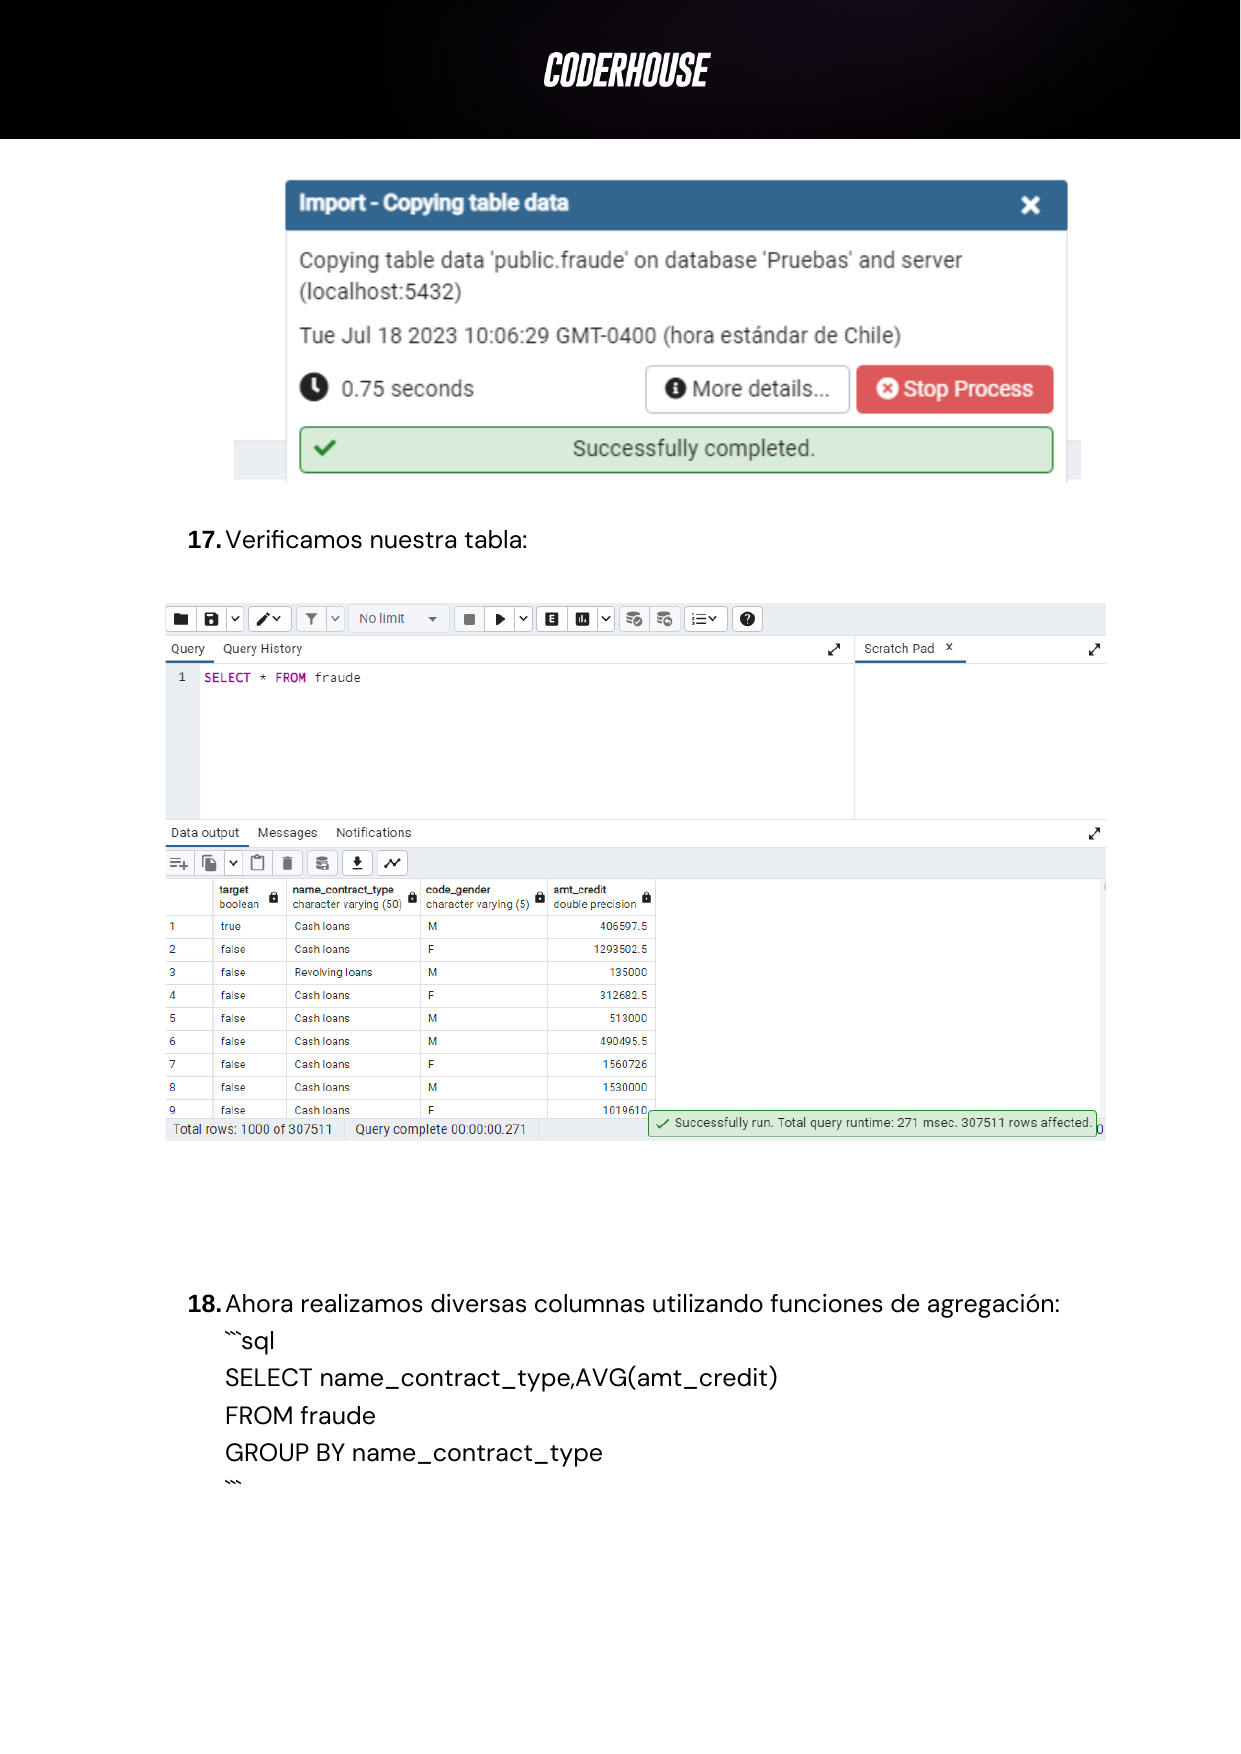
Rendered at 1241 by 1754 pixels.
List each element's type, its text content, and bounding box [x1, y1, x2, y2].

text ```sql [225, 1325, 1090, 1357]
picture [234, 150, 1082, 483]
picture [0, 0, 1241, 139]
text ``` [225, 1474, 1090, 1506]
text FROM fraude [225, 1399, 1090, 1432]
text GROUP BY name_contract_type [225, 1437, 1090, 1469]
list Ahora realizamos diversas columnas utilizando funciones de agregación: [187, 1287, 1090, 1320]
picture [165, 603, 1106, 1148]
list Verificamos nuestra tabla: [187, 524, 1090, 556]
text SELECT name_contract_type,AVG(amt_credit) [225, 1362, 1090, 1394]
